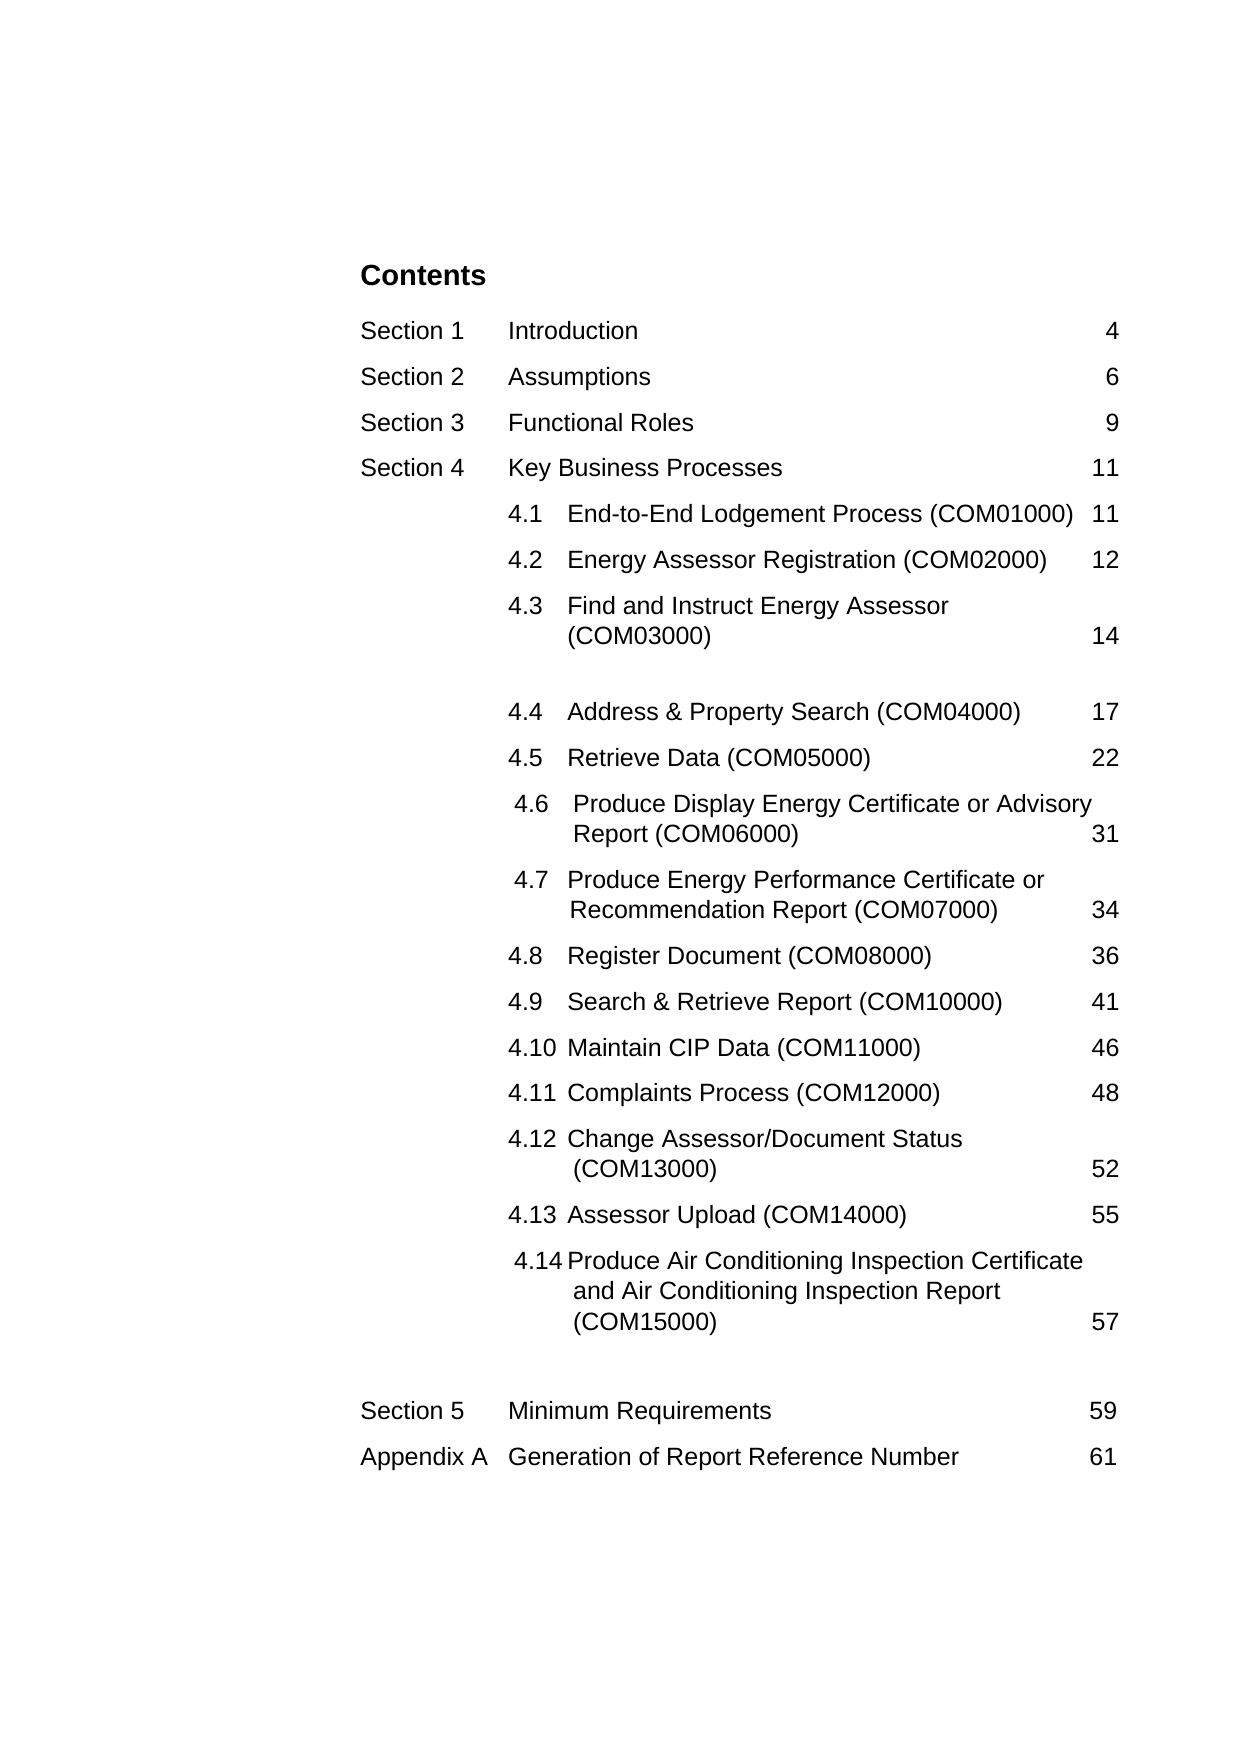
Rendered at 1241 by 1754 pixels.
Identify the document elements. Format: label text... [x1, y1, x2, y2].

text Section 4 Key Business Processes 11 [360, 452, 1140, 482]
text Section 5 Minimum Requirements 59 [360, 1394, 1140, 1425]
text 4.1 End-to-End Lodgement Process (COM01000) 11 [360, 498, 1140, 528]
text 4.2 Energy Assessor Registration (COM02000) 12 [360, 544, 1140, 574]
text 4.3 Find and Instruct Energy Assessor (COM03000) 14 [360, 589, 1140, 680]
text 4.14 Produce Air Conditioning Inspection Certificate and Air Conditioning Inspection Report (COM15000) 57 [514, 1245, 1140, 1335]
text Section 3 Functional Roles 9 [360, 406, 1140, 436]
text Section 1 Introduction 4 [360, 314, 1140, 345]
text 4.13 Assessor Upload (COM14000) 55 [360, 1199, 1140, 1229]
text 4.9 Search & Retrieve Report (COM10000) 41 [360, 985, 1140, 1016]
text 4.11 Complaints Process (COM12000) 48 [360, 1077, 1140, 1107]
text 4.12 Change Assessor/Document Status (COM13000) 52 [360, 1123, 1140, 1183]
text 4.8 Register Document (COM08000) 36 [360, 939, 1140, 970]
text 4.10 Maintain CIP Data (COM11000) 46 [360, 1031, 1140, 1061]
text 4.5 Retrieve Data (COM05000) 22 [360, 742, 1140, 772]
text 4.4 Address & Property Search (COM04000) 17 [360, 696, 1140, 726]
text Appendix A Generation of Report Reference Number 61 [360, 1440, 1140, 1471]
text 4.7 Produce Energy Performance Certificate or Recommendation Report (COM07000) 34 [514, 863, 1140, 924]
text 4.6 Produce Display Energy Certificate or Advisory Report (COM06000) 31 [514, 787, 1140, 848]
text Contents [360, 258, 1140, 292]
text Section 2 Assumptions 6 [360, 360, 1140, 391]
